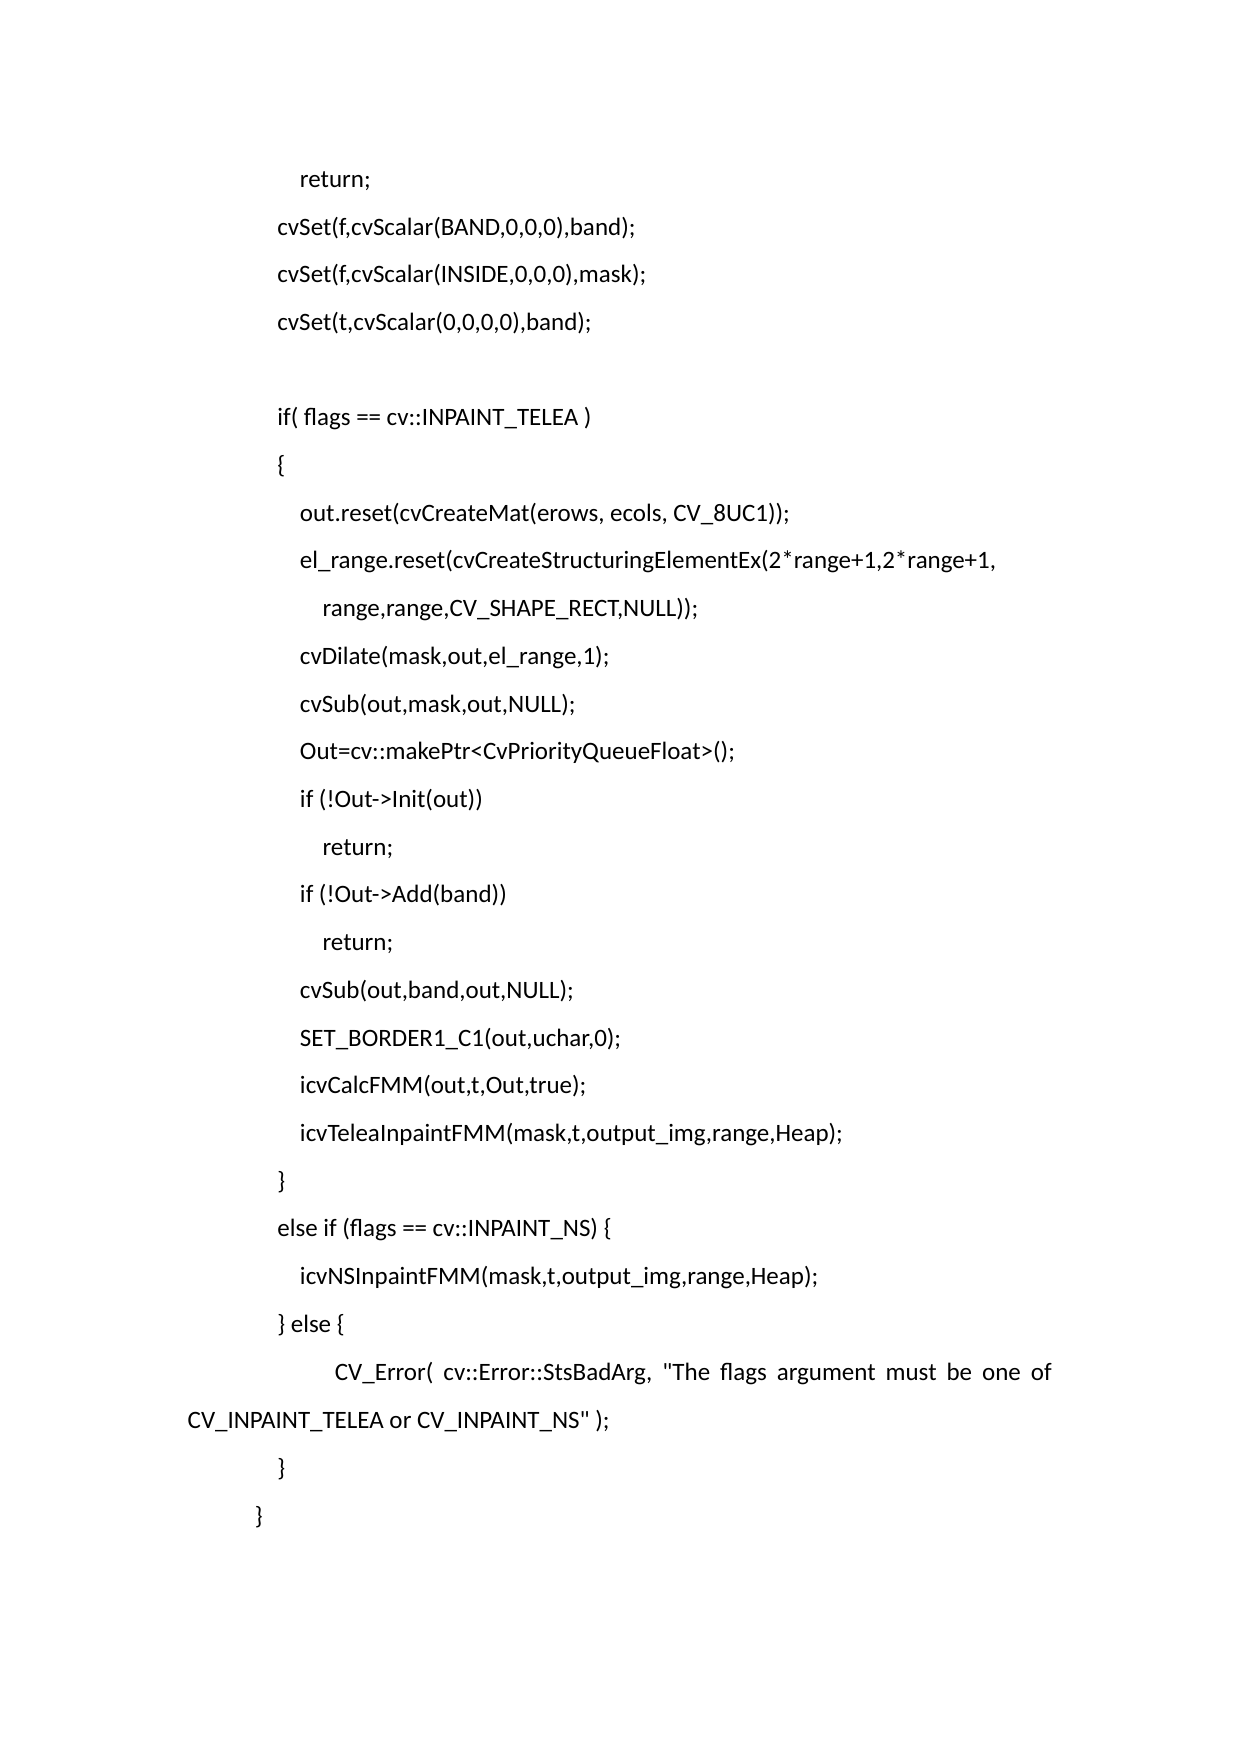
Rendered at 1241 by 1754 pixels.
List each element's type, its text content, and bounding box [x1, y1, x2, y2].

text } [187, 1451, 1053, 1484]
text if (!Out->Add(band)) [187, 878, 1053, 910]
text else if (flags == cv::INPAINT_NS) { [187, 1212, 1053, 1244]
text } [187, 1499, 1053, 1531]
text return; [187, 830, 1053, 862]
text return; [187, 925, 1053, 958]
text CV_Error( cv::Error::StsBadArg, "The flags argument must be one of CV_INPAINT_TELEA or CV_INPAINT_NS" ); [187, 1355, 1053, 1436]
text cvSub(out,band,out,NULL); [187, 973, 1053, 1006]
text cvSet(t,cvScalar(0,0,0,0),band); [187, 305, 1053, 338]
text el_range.reset(cvCreateStructuringElementEx(2*range+1,2*range+1, [187, 544, 1053, 576]
text if (!Out->Init(out)) [187, 782, 1053, 815]
text } else { [187, 1307, 1053, 1339]
text cvDilate(mask,out,el_range,1); [187, 639, 1053, 672]
text cvSet(f,cvScalar(BAND,0,0,0),band); [187, 210, 1053, 242]
text icvCalcFMM(out,t,Out,true); [187, 1068, 1053, 1101]
text range,range,CV_SHAPE_RECT,NULL)); [187, 591, 1053, 624]
text cvSet(f,cvScalar(INSIDE,0,0,0),mask); [187, 257, 1053, 290]
text { [187, 448, 1053, 481]
text } [187, 1164, 1053, 1196]
text if( flags == cv::INPAINT_TELEA ) [187, 401, 1053, 433]
text Out=cv::makePtr<CvPriorityQueueFloat>(); [187, 734, 1053, 767]
text icvTeleaInpaintFMM(mask,t,output_img,range,Heap); [187, 1116, 1053, 1149]
text icvNSInpaintFMM(mask,t,output_img,range,Heap); [187, 1259, 1053, 1292]
text cvSub(out,mask,out,NULL); [187, 687, 1053, 719]
text out.reset(cvCreateMat(erows, ecols, CV_8UC1)); [187, 496, 1053, 528]
text SET_BORDER1_C1(out,uchar,0); [187, 1021, 1053, 1053]
text return; [187, 162, 1053, 194]
